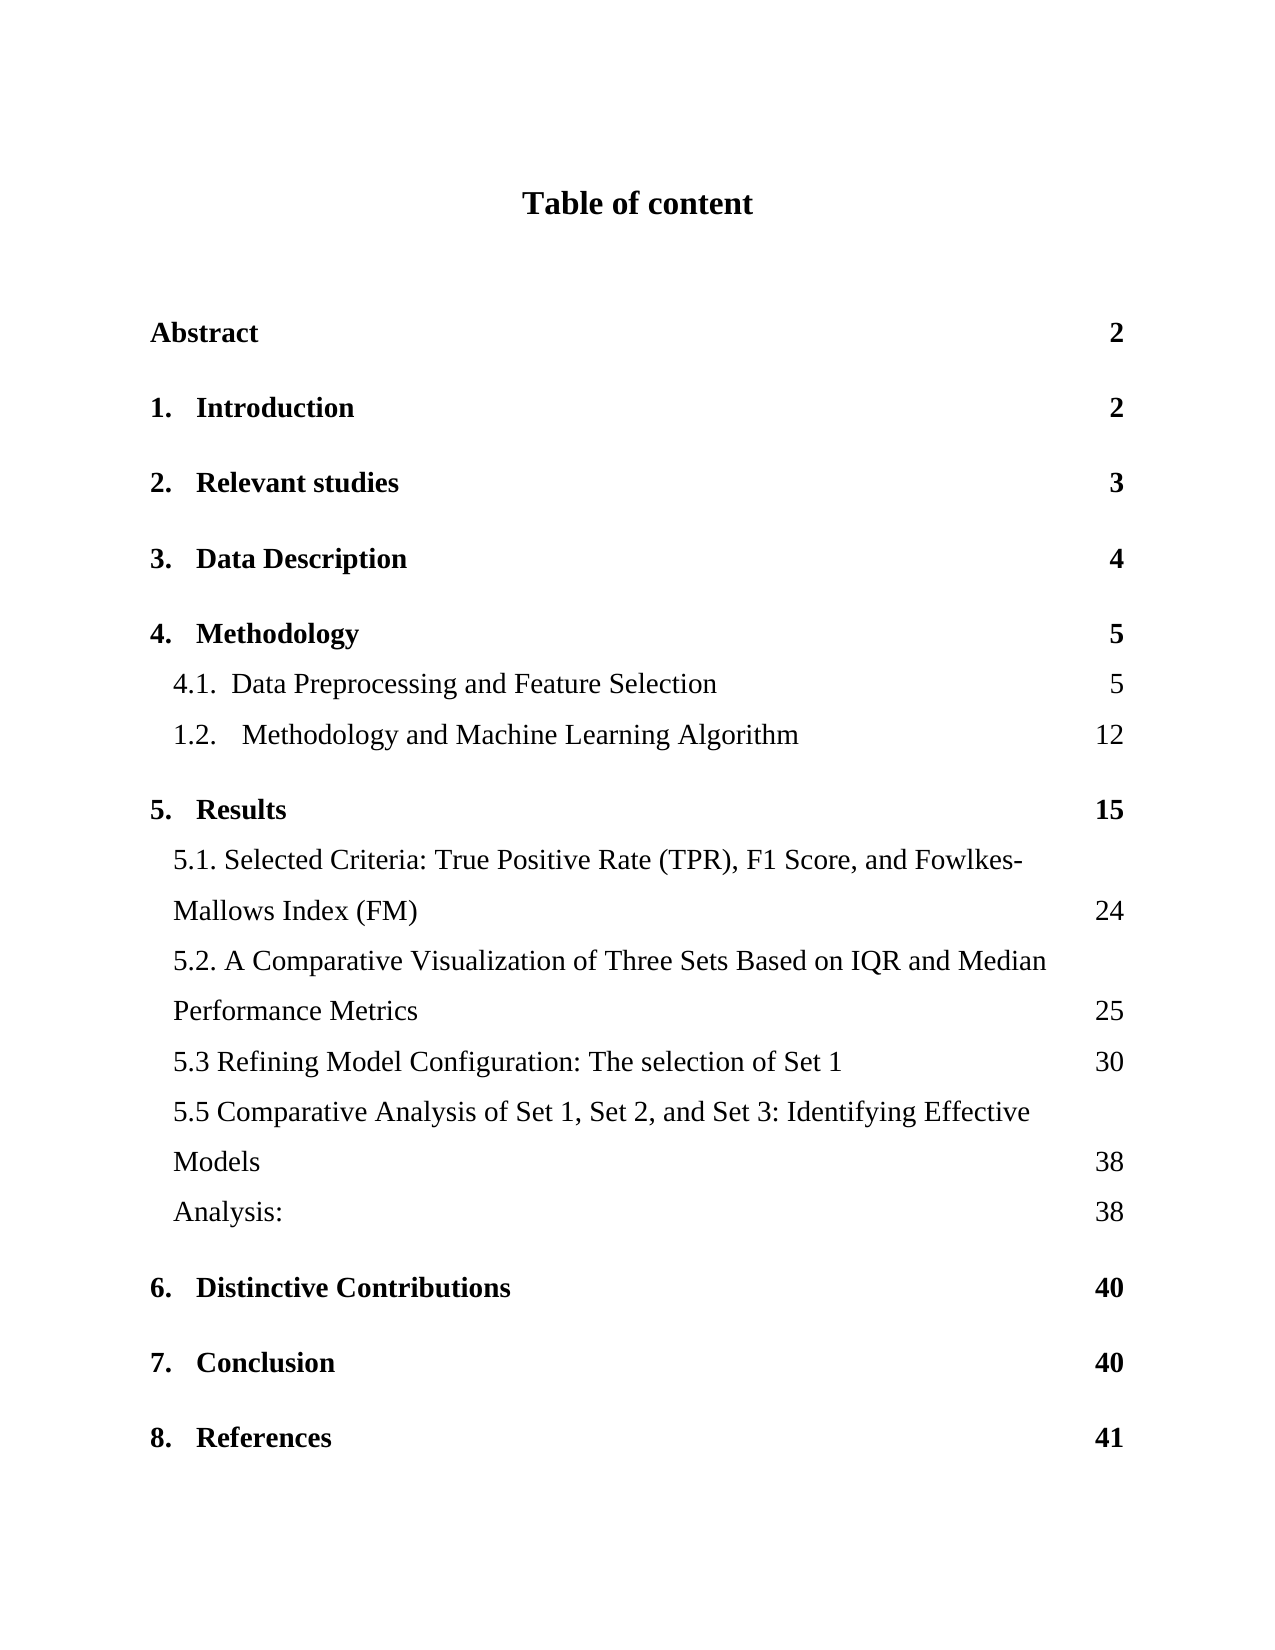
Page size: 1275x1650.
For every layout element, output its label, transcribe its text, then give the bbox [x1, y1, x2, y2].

text 1. Introduction 2 [150, 390, 1125, 424]
text 3. Data Description 4 [150, 541, 1125, 574]
title Table of content [150, 183, 1125, 221]
text 5.3 Refining Model Configuration: The selection of Set 1 30 [173, 1044, 1125, 1077]
text Abstract 2 [150, 315, 1125, 348]
text Analysis: 38 [173, 1194, 1125, 1228]
text 5.5 Comparative Analysis of Set 1, Set 2, and Set 3: Identifying Effective Models 38 [173, 1094, 1125, 1178]
text 5.2. A Comparative Visualization of Three Sets Based on IQR and Median Performance Metrics 25 [173, 943, 1125, 1027]
text 4.1. Data Preprocessing and Feature Selection 5 [173, 666, 1125, 700]
text 5.1. Selected Criteria: True Positive Rate (TPR), F1 Score, and Fowlkes-Mallows Index (FM) 24 [173, 842, 1125, 926]
text 1.2. Methodology and Machine Learning Algorithm 12 [173, 717, 1125, 750]
text 5. Results 15 [150, 792, 1125, 826]
text 2. Relevant studies 3 [150, 466, 1125, 499]
text 8. References 41 [150, 1421, 1125, 1454]
text 4. Methodology 5 [150, 616, 1125, 650]
text 6. Distinctive Contributions 40 [150, 1270, 1125, 1303]
text 7. Conclusion 40 [150, 1345, 1125, 1379]
